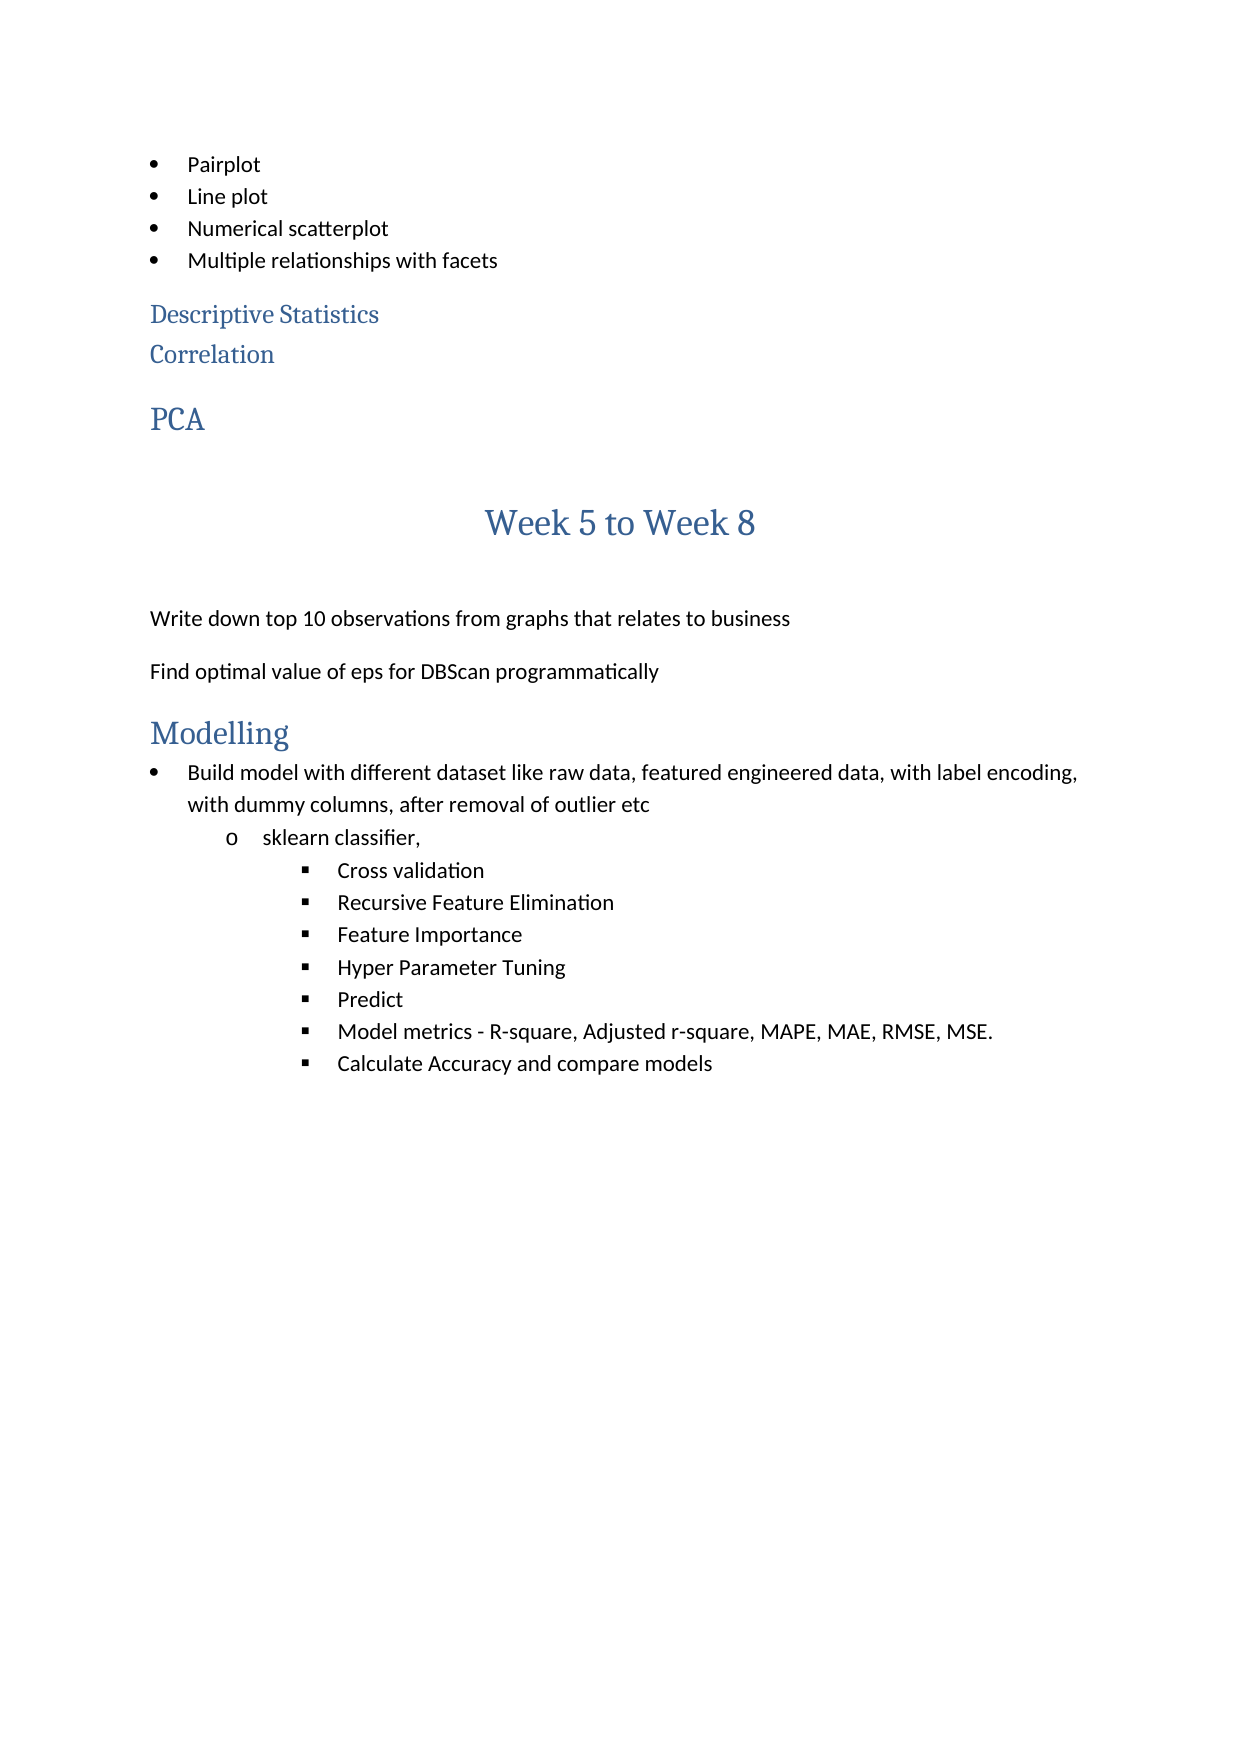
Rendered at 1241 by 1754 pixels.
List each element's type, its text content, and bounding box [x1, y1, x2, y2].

list Hyper Parameter Tuning [300, 953, 1090, 981]
subtitle PCA [150, 400, 1090, 438]
list Predict [300, 985, 1090, 1013]
text Write down top 10 observations from graphs that relates to business [150, 604, 1090, 632]
subtitle Correlation [150, 339, 1090, 371]
list Model metrics - R-square, Adjusted r-square, MAPE, MAE, RMSE, MSE. [300, 1017, 1090, 1045]
list Calculate Accuracy and compare models [300, 1049, 1090, 1077]
list sklearn classifier, [225, 823, 1090, 852]
list Cross validation [300, 856, 1090, 884]
list Feature Importance [300, 921, 1090, 949]
list Pairplot [150, 150, 1090, 178]
subtitle Week 5 to Week 8 [150, 501, 1090, 544]
list Numerical scatterplot [150, 214, 1090, 242]
subtitle Modelling [150, 714, 1090, 753]
list Line plot [150, 182, 1090, 210]
subtitle Descriptive Statistics [150, 299, 1090, 331]
list Multiple relationships with facets [150, 247, 1090, 274]
list Build model with different dataset like raw data, featured engineered data, with label encoding, with dummy columns, after removal of outlier etc [150, 758, 1090, 818]
text Find optimal value of eps for DBScan programmatically [150, 657, 1090, 685]
list Recursive Feature Elimination [300, 888, 1090, 916]
